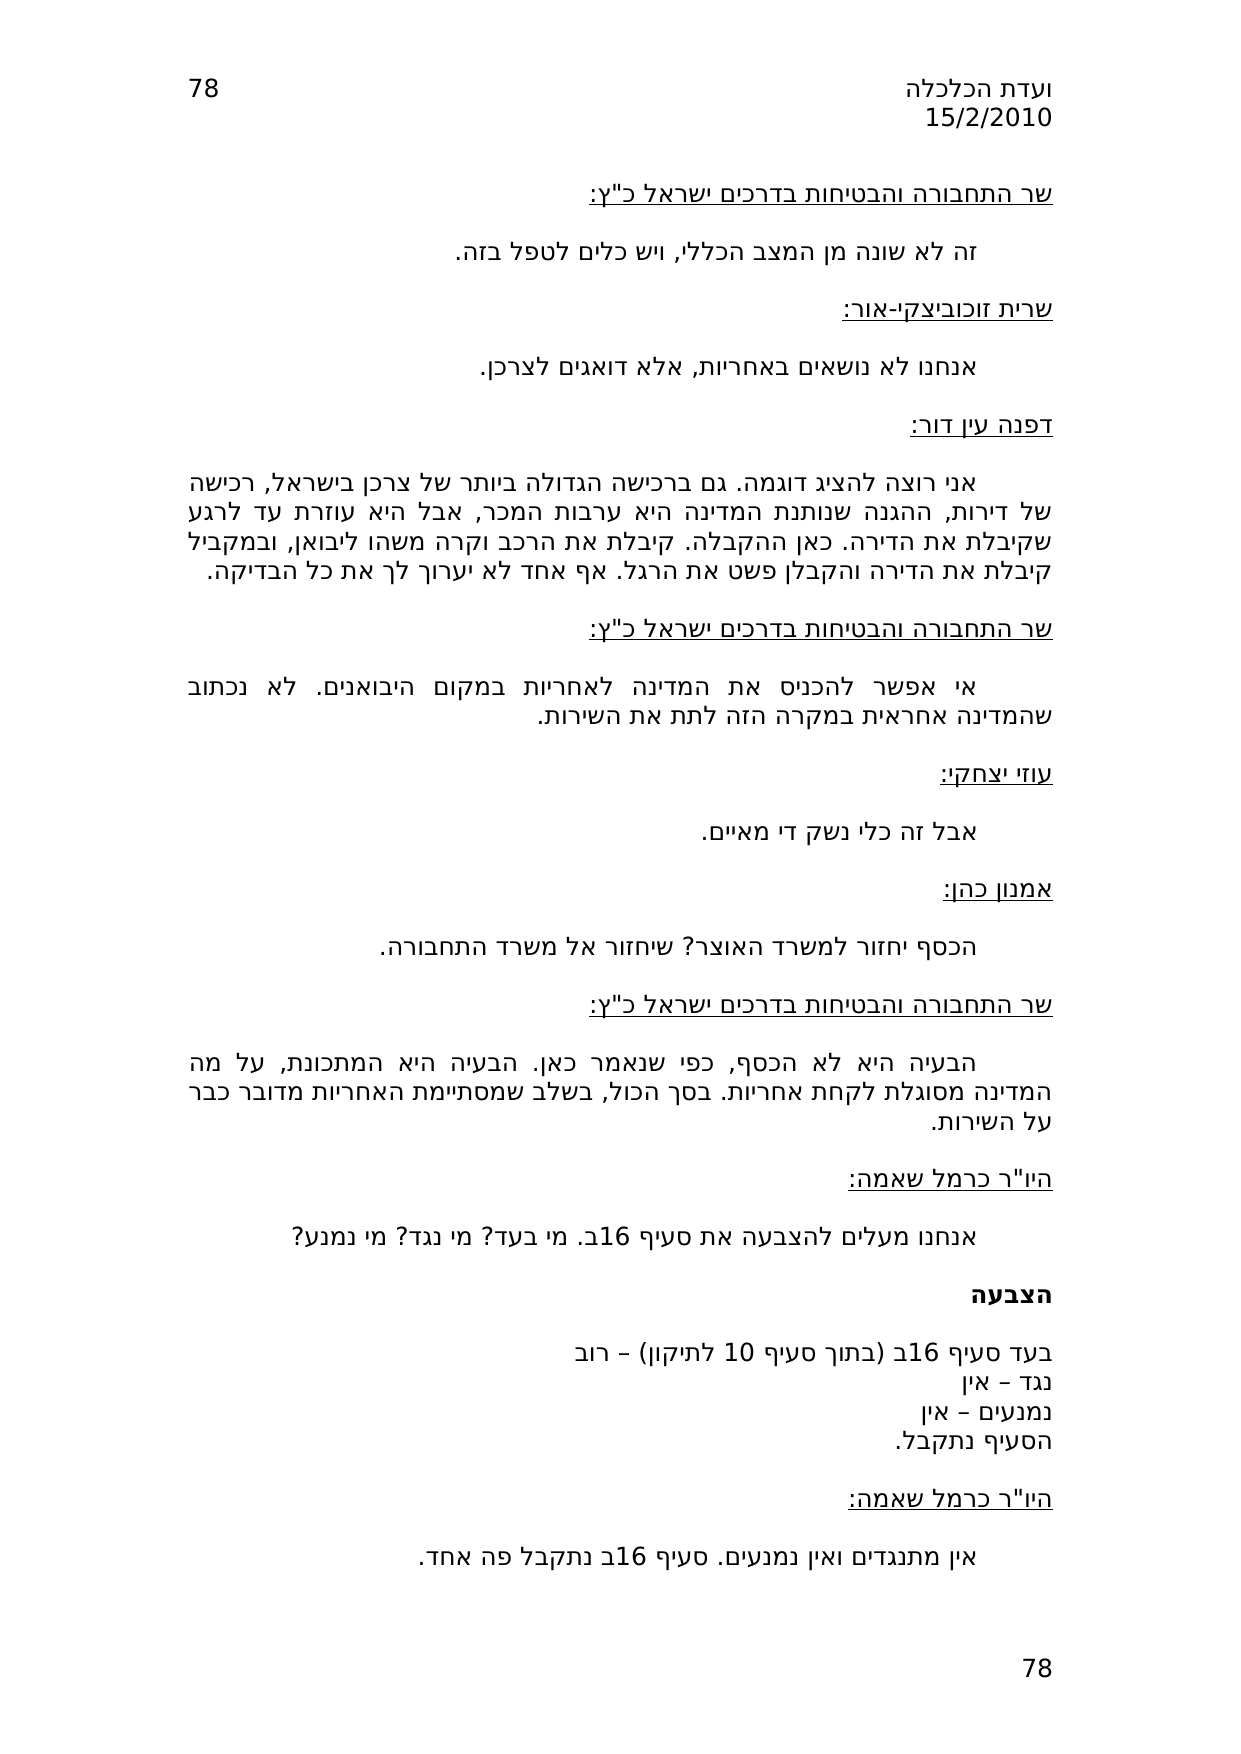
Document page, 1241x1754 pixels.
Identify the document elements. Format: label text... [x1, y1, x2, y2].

text אני רוצה להציג דוגמה. גם ברכישה הגדולה ביותר של צרכן בישראל, רכישה של דירות, ההגנה שנותנת המדינה היא ערבות המכר, אבל היא עוזרת עד לרגע שקיבלת את הדירה. כאן ההקבלה. קיבלת את הרכב וקרה משהו ליבואן, ובמקביל קיבלת את הדירה והקבלן פשט את הרגל. אף אחד לא יערוך לך את כל הבדיקה. [187, 468, 1053, 585]
text אמנון כהן: [187, 874, 1053, 904]
text דפנה עין דור: [187, 410, 1053, 439]
text נמנעים – אין [187, 1397, 1053, 1426]
text הצבעה [187, 1280, 1053, 1309]
text שר התחבורה והבטיחות בדרכים ישראל כ"ץ: [187, 614, 1053, 643]
text בעד סעיף 16ב (בתוך סעיף 10 לתיקון) – רוב [187, 1338, 1053, 1367]
text הכסף יחזור למשרד האוצר? שיחזור אל משרד התחבורה. [187, 932, 1053, 962]
text אי אפשר להכניס את המדינה לאחריות במקום היבואנים. לא נכתוב שהמדינה אחראית במקרה הזה לתת את השירות. [187, 672, 1053, 730]
text אנחנו מעלים להצבעה את סעיף 16ב. מי בעד? מי נגד? מי נמנע? [187, 1222, 1053, 1252]
text הבעיה היא לא הכסף, כפי שנאמר כאן. הבעיה היא המתכונת, על מה המדינה מסוגלת לקחת אחריות. בסך הכול, בשלב שמסתיימת האחריות מדובר כבר על השירות. [187, 1048, 1053, 1136]
text היו"ר כרמל שאמה: [187, 1164, 1053, 1194]
text שר התחבורה והבטיחות בדרכים ישראל כ"ץ: [187, 179, 1053, 208]
text שרית זוכוביצקי-אור: [187, 294, 1053, 324]
text היו"ר כרמל שאמה: [187, 1484, 1053, 1513]
text נגד – אין [187, 1367, 1053, 1397]
text אנחנו לא נושאים באחריות, אלא דואגים לצרכן. [187, 352, 1053, 382]
text אין מתנגדים ואין נמנעים. סעיף 16ב נתקבל פה אחד. [187, 1542, 1053, 1571]
text הסעיף נתקבל. [187, 1426, 1053, 1455]
text זה לא שונה מן המצב הכללי, ויש כלים לטפל בזה. [187, 237, 1053, 266]
text עוזי יצחקי: [187, 759, 1053, 788]
text שר התחבורה והבטיחות בדרכים ישראל כ"ץ: [187, 990, 1053, 1019]
text אבל זה כלי נשק די מאיים. [187, 817, 1053, 846]
